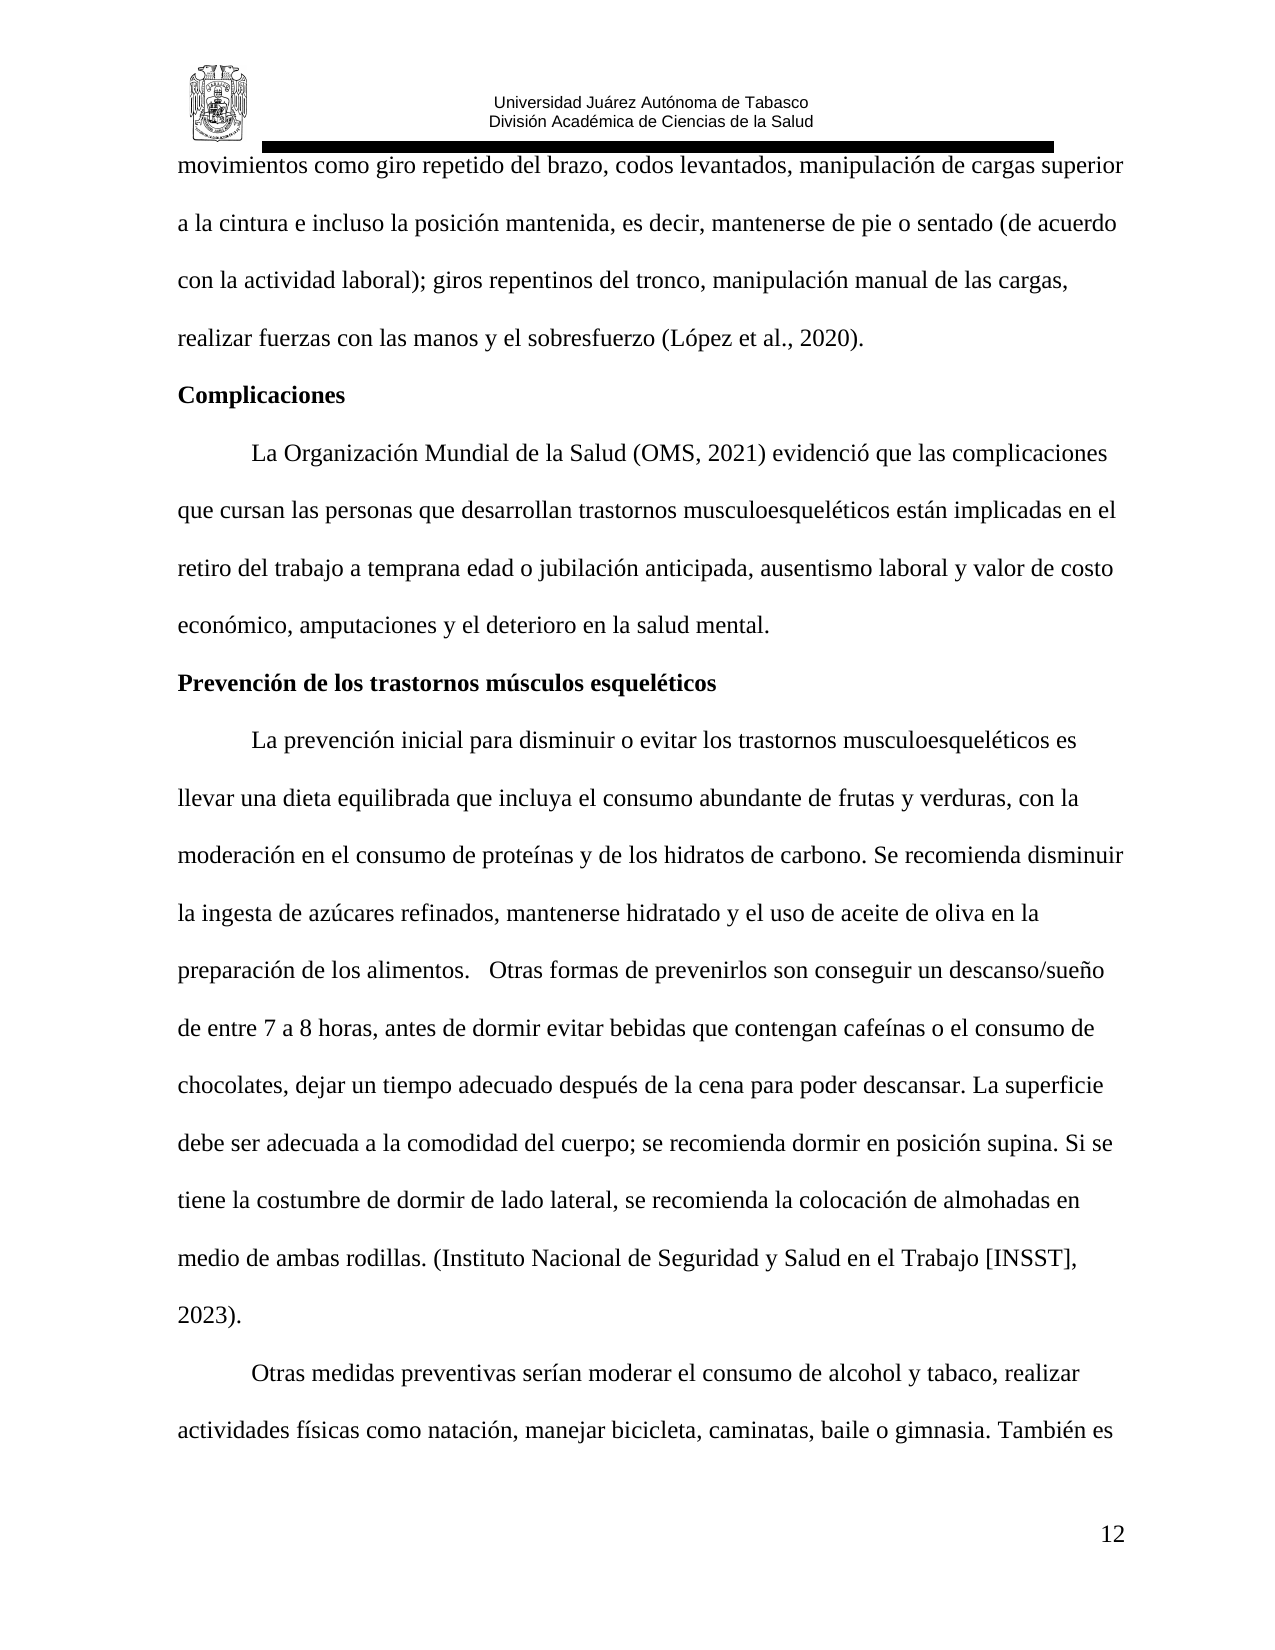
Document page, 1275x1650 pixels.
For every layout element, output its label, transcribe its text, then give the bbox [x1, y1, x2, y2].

picture [189, 65, 247, 142]
text Prevención de los trastornos músculos esqueléticos [177, 668, 1125, 697]
text Complicaciones [177, 381, 1125, 409]
text La prevención inicial para disminuir o evitar los trastornos musculoesqueléticos es llevar una dieta equilibrada que incluya el consumo abundante de frutas y verduras, con la moderación en el consumo de proteínas y de los hidratos de carbono. Se recomienda disminuir la ingesta de azúcares refinados, mantenerse hidratado y el uso de aceite de oliva en la preparación de los alimentos. Otras formas de prevenirlos son conseguir un descanso/sueño de entre 7 a 8 horas, antes de dormir evitar bebidas que contengan cafeínas o el consumo de chocolates, dejar un tiempo adecuado después de la cena para poder descansar. La superficie debe ser adecuada a la comodidad del cuerpo; se recomienda dormir en posición supina. Si se tiene la costumbre de dormir de lado lateral, se recomienda la colocación de almohadas en medio de ambas rodillas. (Instituto Nacional de Seguridad y Salud en el Trabajo [INSST], 2023). [177, 726, 1125, 1329]
text La Organización Mundial de la Salud (OMS, 2021) evidenció que las complicaciones que cursan las personas que desarrollan trastornos musculoesqueléticos están implicadas en el retiro del trabajo a temprana edad o jubilación anticipada, ausentismo laboral y valor de costo económico, amputaciones y el deterioro en la salud mental. [177, 438, 1125, 639]
